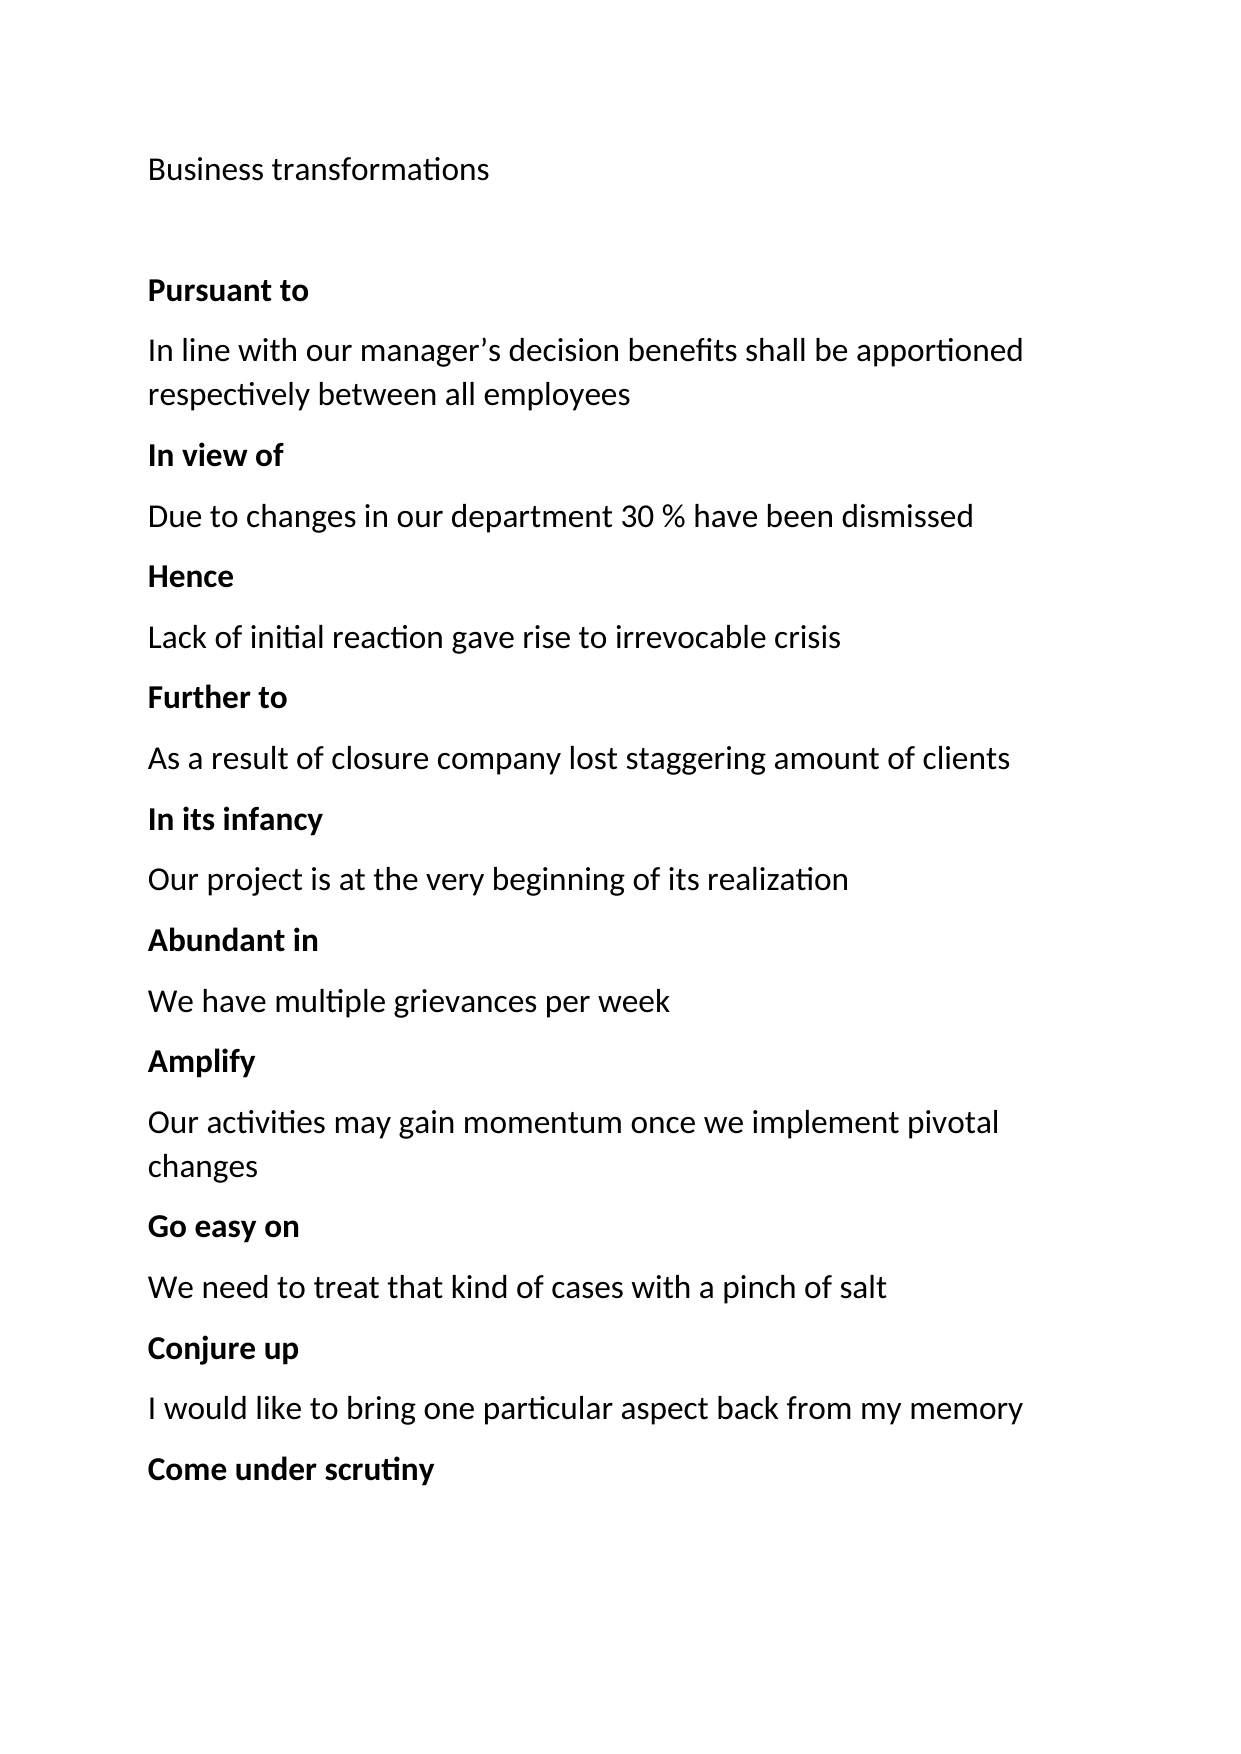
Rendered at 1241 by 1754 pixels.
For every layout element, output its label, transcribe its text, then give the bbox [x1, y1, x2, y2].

text Abundant in [148, 919, 1093, 960]
text Amplify [148, 1040, 1093, 1081]
text In line with our manager’s decision benefits shall be apportioned respectively between all employees [148, 329, 1093, 414]
text Due to changes in our department 30 % have been dismissed [148, 495, 1093, 535]
text We have multiple grievances per week [148, 980, 1093, 1020]
text Our project is at the very beginning of its realization [148, 858, 1093, 899]
text Business transformations [148, 148, 1093, 188]
text Hence [148, 555, 1093, 596]
text In its infancy [148, 798, 1093, 838]
text As a result of closure company lost staggering amount of clients [148, 737, 1093, 778]
text I would like to bring one particular aspect back from my memory [148, 1387, 1093, 1428]
text We need to treat that kind of cases with a pinch of salt [148, 1266, 1093, 1307]
text Go easy on [148, 1206, 1093, 1246]
text Our activities may gain momentum once we implement pivotal changes [148, 1101, 1093, 1186]
text Lack of initial reaction gave rise to irrevocable crisis [148, 616, 1093, 657]
text Conjure up [148, 1327, 1093, 1367]
text Come under scrutiny [148, 1448, 1093, 1489]
text In view of [148, 434, 1093, 475]
text Further to [148, 677, 1093, 717]
text Pursuant to [148, 269, 1093, 309]
